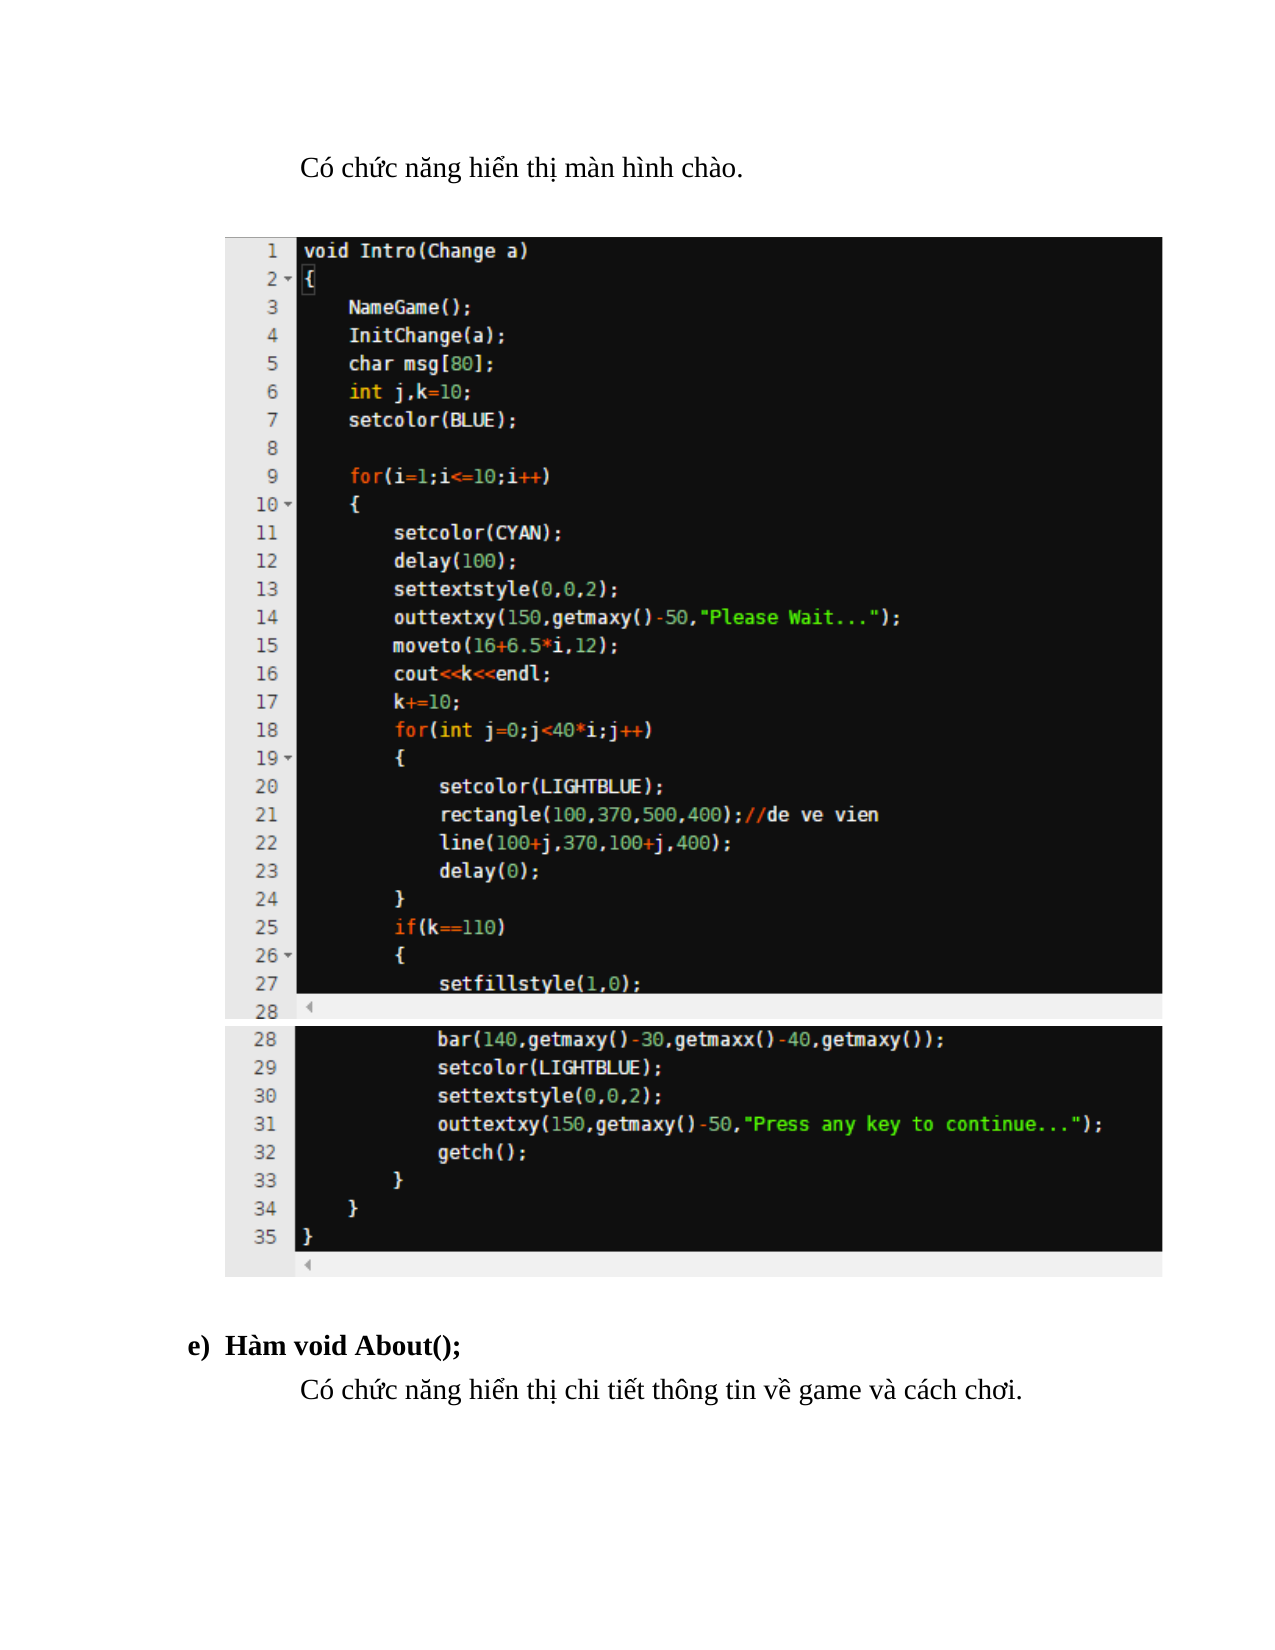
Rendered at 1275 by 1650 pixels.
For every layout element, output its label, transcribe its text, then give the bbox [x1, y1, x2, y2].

list Có chức năng hiển thị chi tiết thông tin về game và cách chơi. [225, 1372, 1125, 1406]
list Hàm void About(); [187, 1328, 1125, 1362]
picture [225, 237, 1163, 1019]
picture [225, 1026, 1163, 1277]
list Có chức năng hiển thị màn hình chào. [225, 150, 1125, 183]
